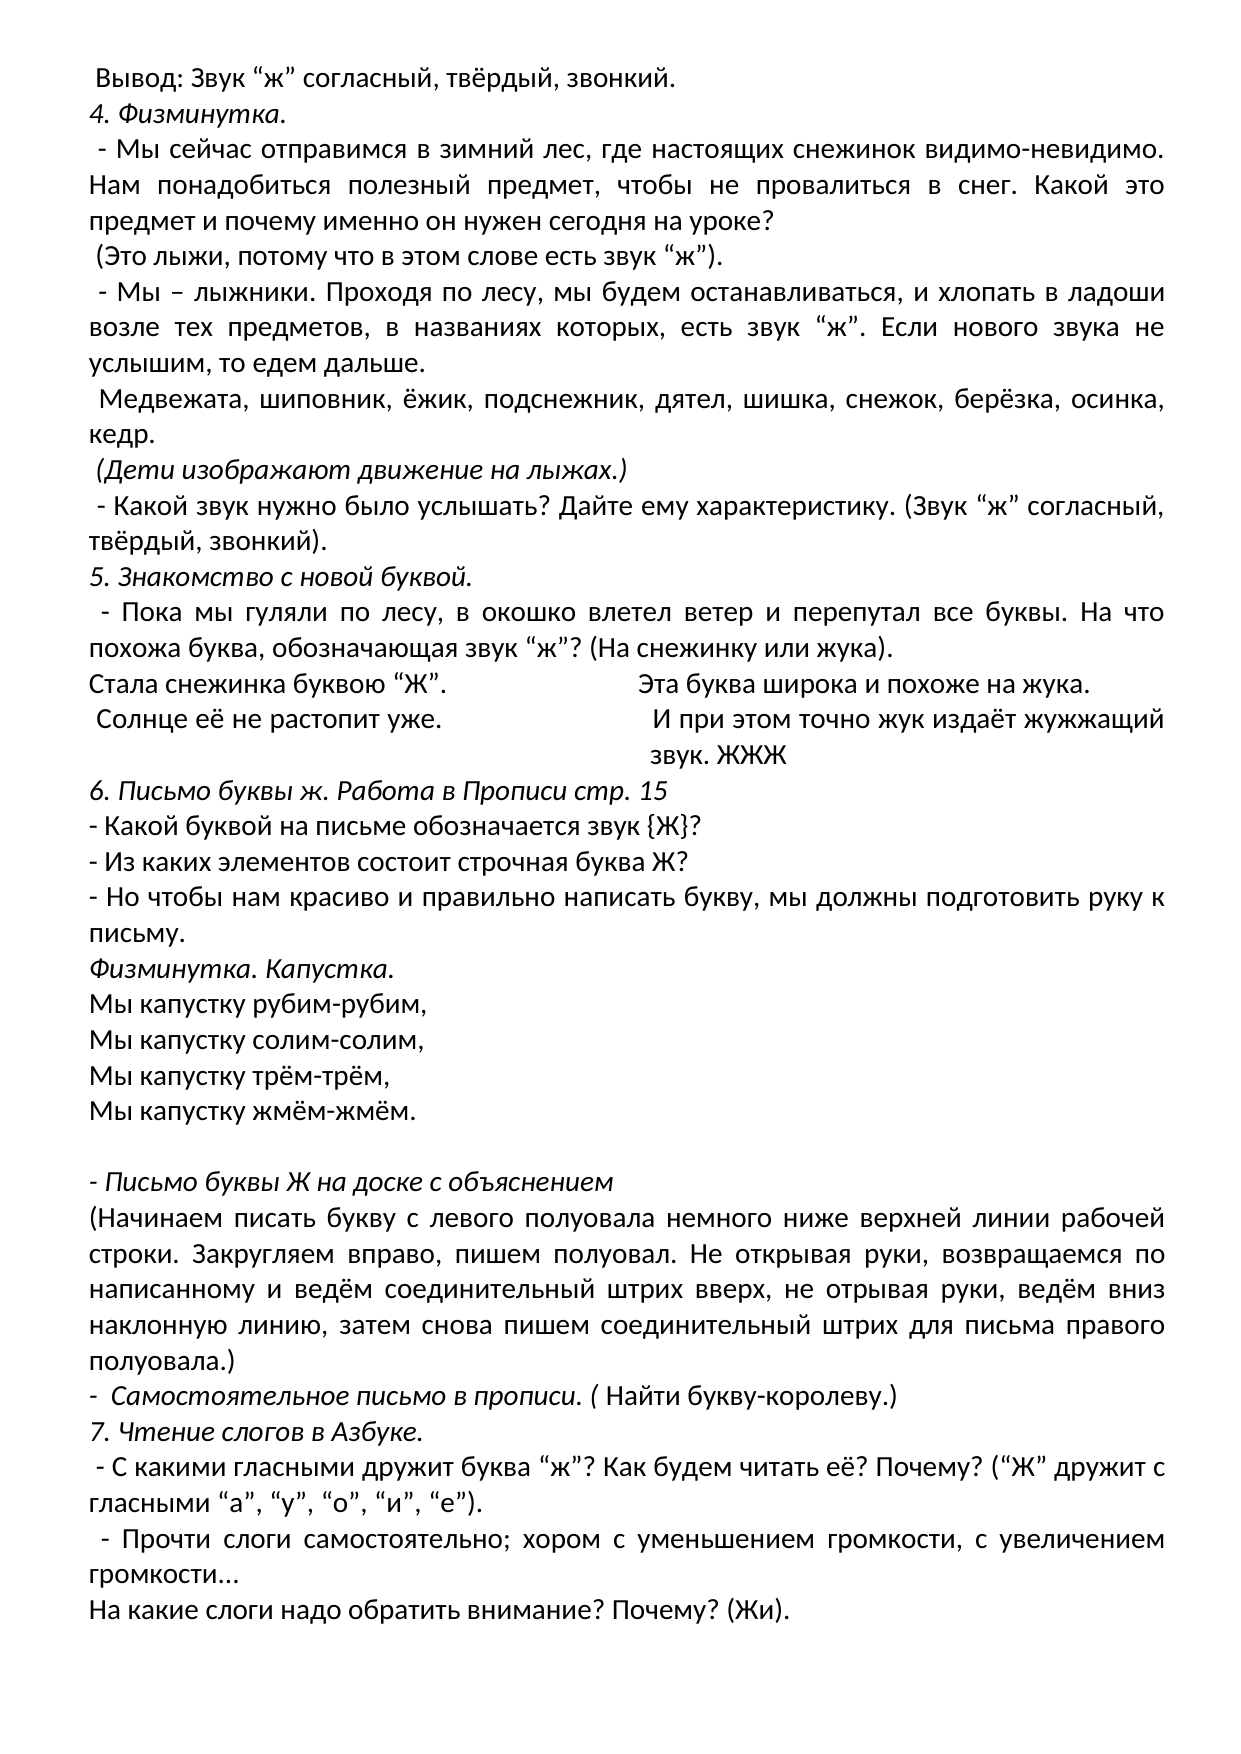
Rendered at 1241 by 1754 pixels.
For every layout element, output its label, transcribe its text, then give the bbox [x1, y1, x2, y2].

text (Дети изображают движение на лыжах.) [89, 451, 1167, 487]
text Вывод: Звук “ж” согласный, твёрдый, звонкий. [89, 59, 1167, 95]
text Мы капустку солим-солим, [89, 1021, 1167, 1057]
text 6. Письмо буквы ж. Работа в Прописи стр. 15 [89, 772, 1167, 807]
text Медвежата, шиповник, ёжик, подснежник, дятел, шишка, снежок, берёзка, осинка, кедр. [89, 380, 1167, 451]
text - Самостоятельное письмо в прописи. ( Найти букву-королеву.) [89, 1377, 1167, 1413]
text - С какими гласными дружит буква “ж”? Как будем читать её? Почему? (“Ж” дружит с гласными “а”, “у”, “о”, “и”, “е”). [89, 1448, 1167, 1520]
text - Письмо буквы Ж на доске с объяснением [89, 1163, 1167, 1199]
text - Мы – лыжники. Проходя по лесу, мы будем останавливаться, и хлопать в ладоши возле тех предметов, в названиях которых, есть звук “ж”. Если нового звука не услышим, то едем дальше. [89, 273, 1167, 380]
text - Пока мы гуляли по лесу, в окошко влетел ветер и перепутал все буквы. На что похожа буква, обозначающая звук “ж”? (На снежинку или жука). [89, 593, 1167, 665]
text - Мы сейчас отправимся в зимний лес, где настоящих снежинок видимо-невидимо. Нам понадобиться полезный предмет, чтобы не провалиться в снег. Какой это предмет и почему именно он нужен сегодня на уроке? [89, 130, 1167, 237]
text (Это лыжи, потому что в этом слове есть звук “ж”). [89, 237, 1167, 273]
text Мы капустку рубим-рубим, [89, 985, 1167, 1021]
text Физминутка. Капустка. [89, 950, 1167, 985]
text 7. Чтение слогов в Азбуке. [89, 1413, 1167, 1448]
text Стала снежинка буквою “Ж”. Эта буква широка и похоже на жука. [89, 665, 1167, 700]
text (Начинаем писать букву с левого полуовала немного ниже верхней линии рабочей строки. Закругляем вправо, пишем полуовал. Не открывая руки, возвращаемся по написанному и ведём соединительный штрих вверх, не отрывая руки, ведём вниз наклонную линию, затем снова пишем соединительный штрих для письма правого полуовала.) [89, 1199, 1167, 1377]
text Мы капустку трём-трём, [89, 1057, 1167, 1092]
text Мы капустку жмём-жмём. [89, 1092, 1167, 1128]
text - Но чтобы нам красиво и правильно написать букву, мы должны подготовить руку к письму. [89, 878, 1167, 950]
text 5. Знакомство с новой буквой. [89, 558, 1167, 593]
text - Прочти слоги самостоятельно; хором с уменьшением громкости, с увеличением громкости... [89, 1520, 1167, 1591]
text Солнце её не растопит уже. И при этом точно жук издаёт жужжащий звук. ЖЖЖ [89, 700, 1167, 772]
text - Какой буквой на письме обозначается звук {Ж}? [89, 807, 1167, 843]
text - Из каких элементов состоит строчная буква Ж? [89, 843, 1167, 878]
text - Какой звук нужно было услышать? Дайте ему характеристику. (Звук “ж” согласный, твёрдый, звонкий). [89, 487, 1167, 558]
text На какие слоги надо обратить внимание? Почему? (Жи). [89, 1591, 1167, 1627]
text 4. Физминутка. [89, 95, 1167, 130]
